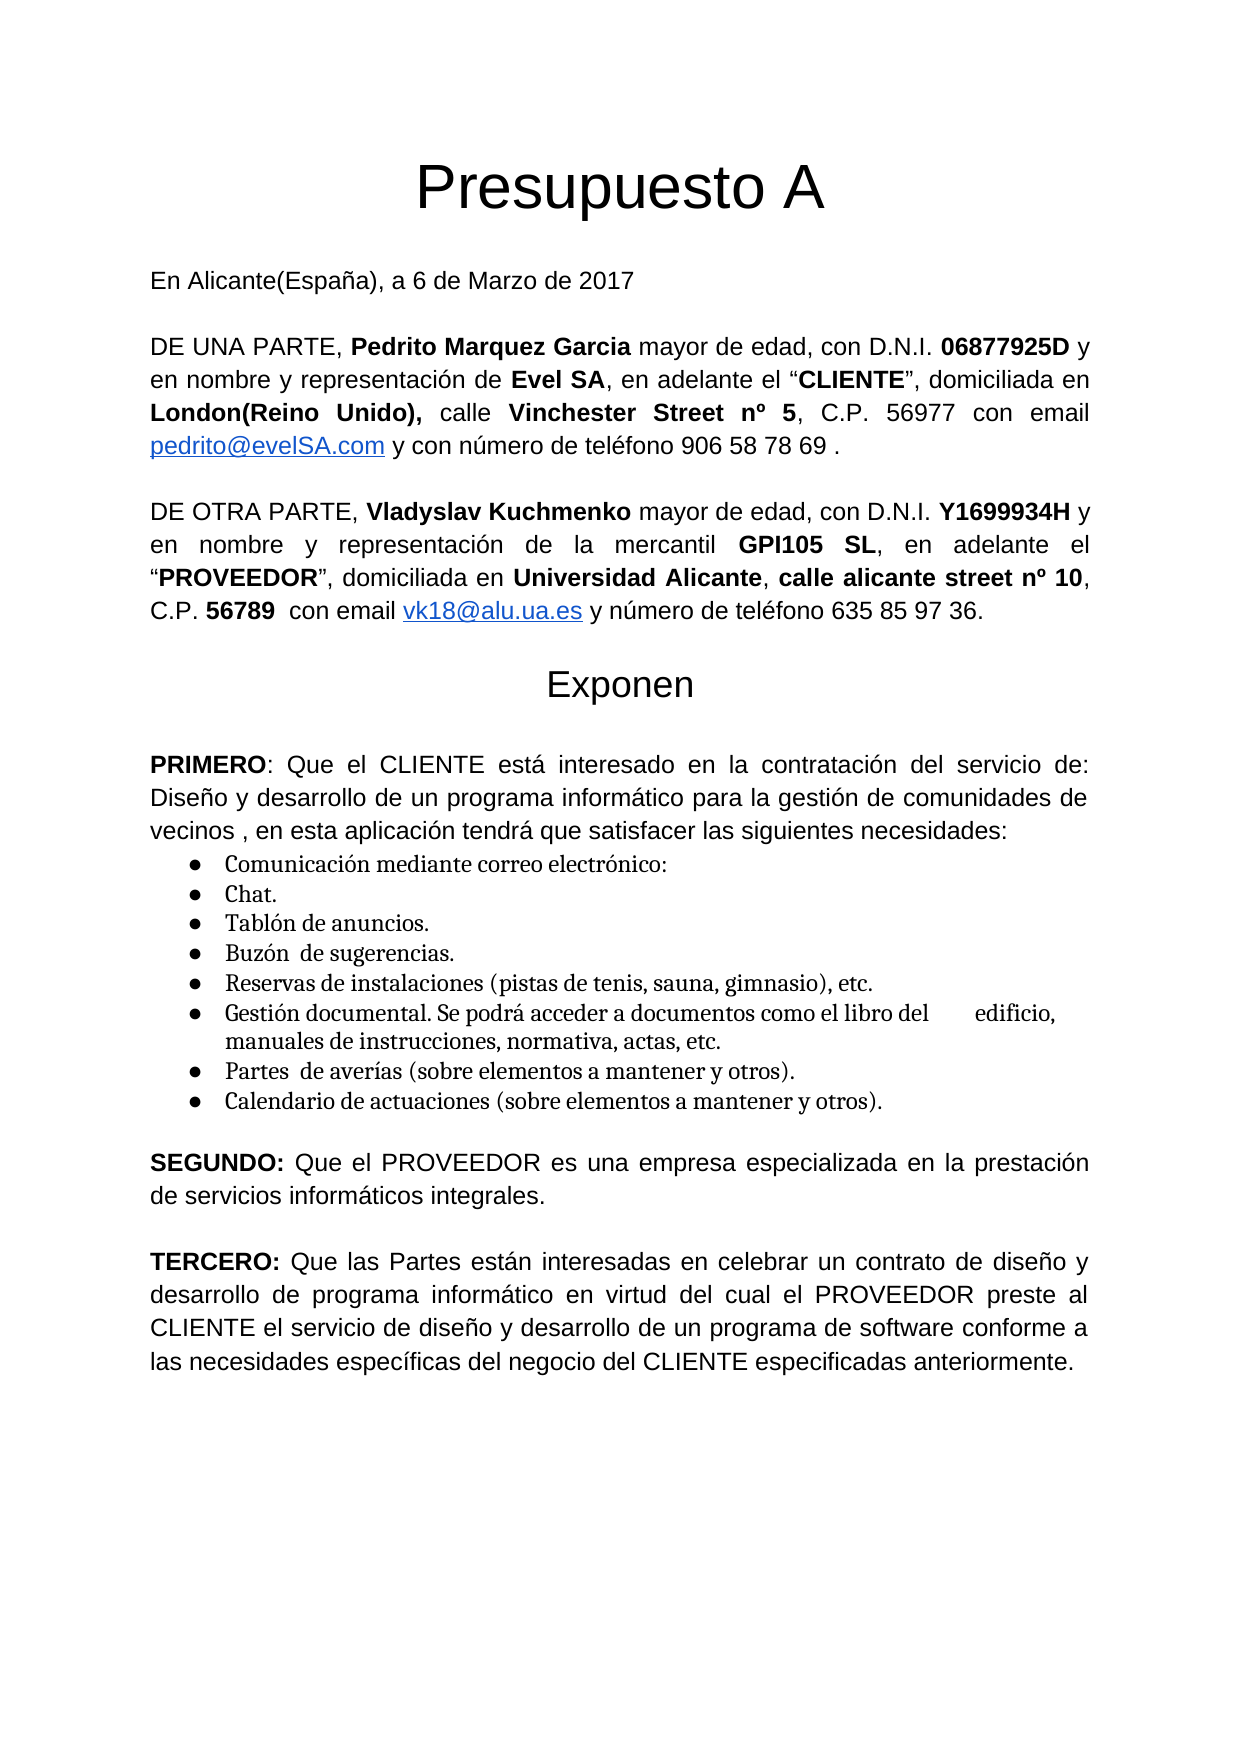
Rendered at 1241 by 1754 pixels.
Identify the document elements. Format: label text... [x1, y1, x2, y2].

text DE UNA PARTE, Pedrito Marquez Garcia mayor de edad, con D.N.I. 06877925D y en nombre y representación de Evel SA, en adelante el “CLIENTE”, domiciliada en London(Reino Unido), calle Vinchester Street nº 5, C.P. 56977 con email pedrito@evelSA.com y con número de teléfono 906 58 78 69 . [150, 332, 1090, 459]
list Gestión documental. Se podrá acceder a documentos como el libro del edificio, manuales de instrucciones, normativa, actas, etc. [187, 997, 1090, 1056]
list Buzón de sugerencias. [187, 938, 1090, 968]
text Exponen [150, 662, 1090, 705]
list Partes de averías (sobre elementos a mantener y otros). [187, 1056, 1090, 1086]
text DE OTRA PARTE, Vladyslav Kuchmenko mayor de edad, con D.N.I. Y1699934H y en nombre y representación de la mercantil GPI105 SL, en adelante el “PROVEEDOR”, domiciliada en Universidad Alicante, calle alicante street nº 10, C.P. 56789 con email vk18@alu.ua.es y número de teléfono 635 85 97 36. [150, 497, 1090, 624]
list Comunicación mediante correo electrónico: [187, 849, 1090, 879]
text Presupuesto A [150, 150, 1090, 222]
text PRIMERO: Que el CLIENTE está interesado en la contratación del servicio de: Diseño y desarrollo de un programa informático para la gestión de comunidades de vecinos , en esta aplicación tendrá que satisfacer las siguientes necesidades: [150, 750, 1090, 845]
list Chat. [187, 879, 1090, 908]
list Reservas de instalaciones (pistas de tenis, sauna, gimnasio), etc. [187, 968, 1090, 997]
text SEGUNDO: Que el PROVEEDOR es una empresa especializada en la prestación de servicios informáticos integrales. [150, 1148, 1090, 1210]
text En Alicante(España), a 6 de Marzo de 2017 [150, 266, 1090, 294]
text TERCERO: Que las Partes están interesadas en celebrar un contrato de diseño y desarrollo de programa informático en virtud del cual el PROVEEDOR preste al CLIENTE el servicio de diseño y desarrollo de un programa de software conforme a las necesidades específicas del negocio del CLIENTE especificadas anteriormente. [150, 1247, 1090, 1375]
list Tablón de anuncios. [187, 908, 1090, 938]
list Calendario de actuaciones (sobre elementos a mantener y otros). [187, 1086, 1090, 1115]
